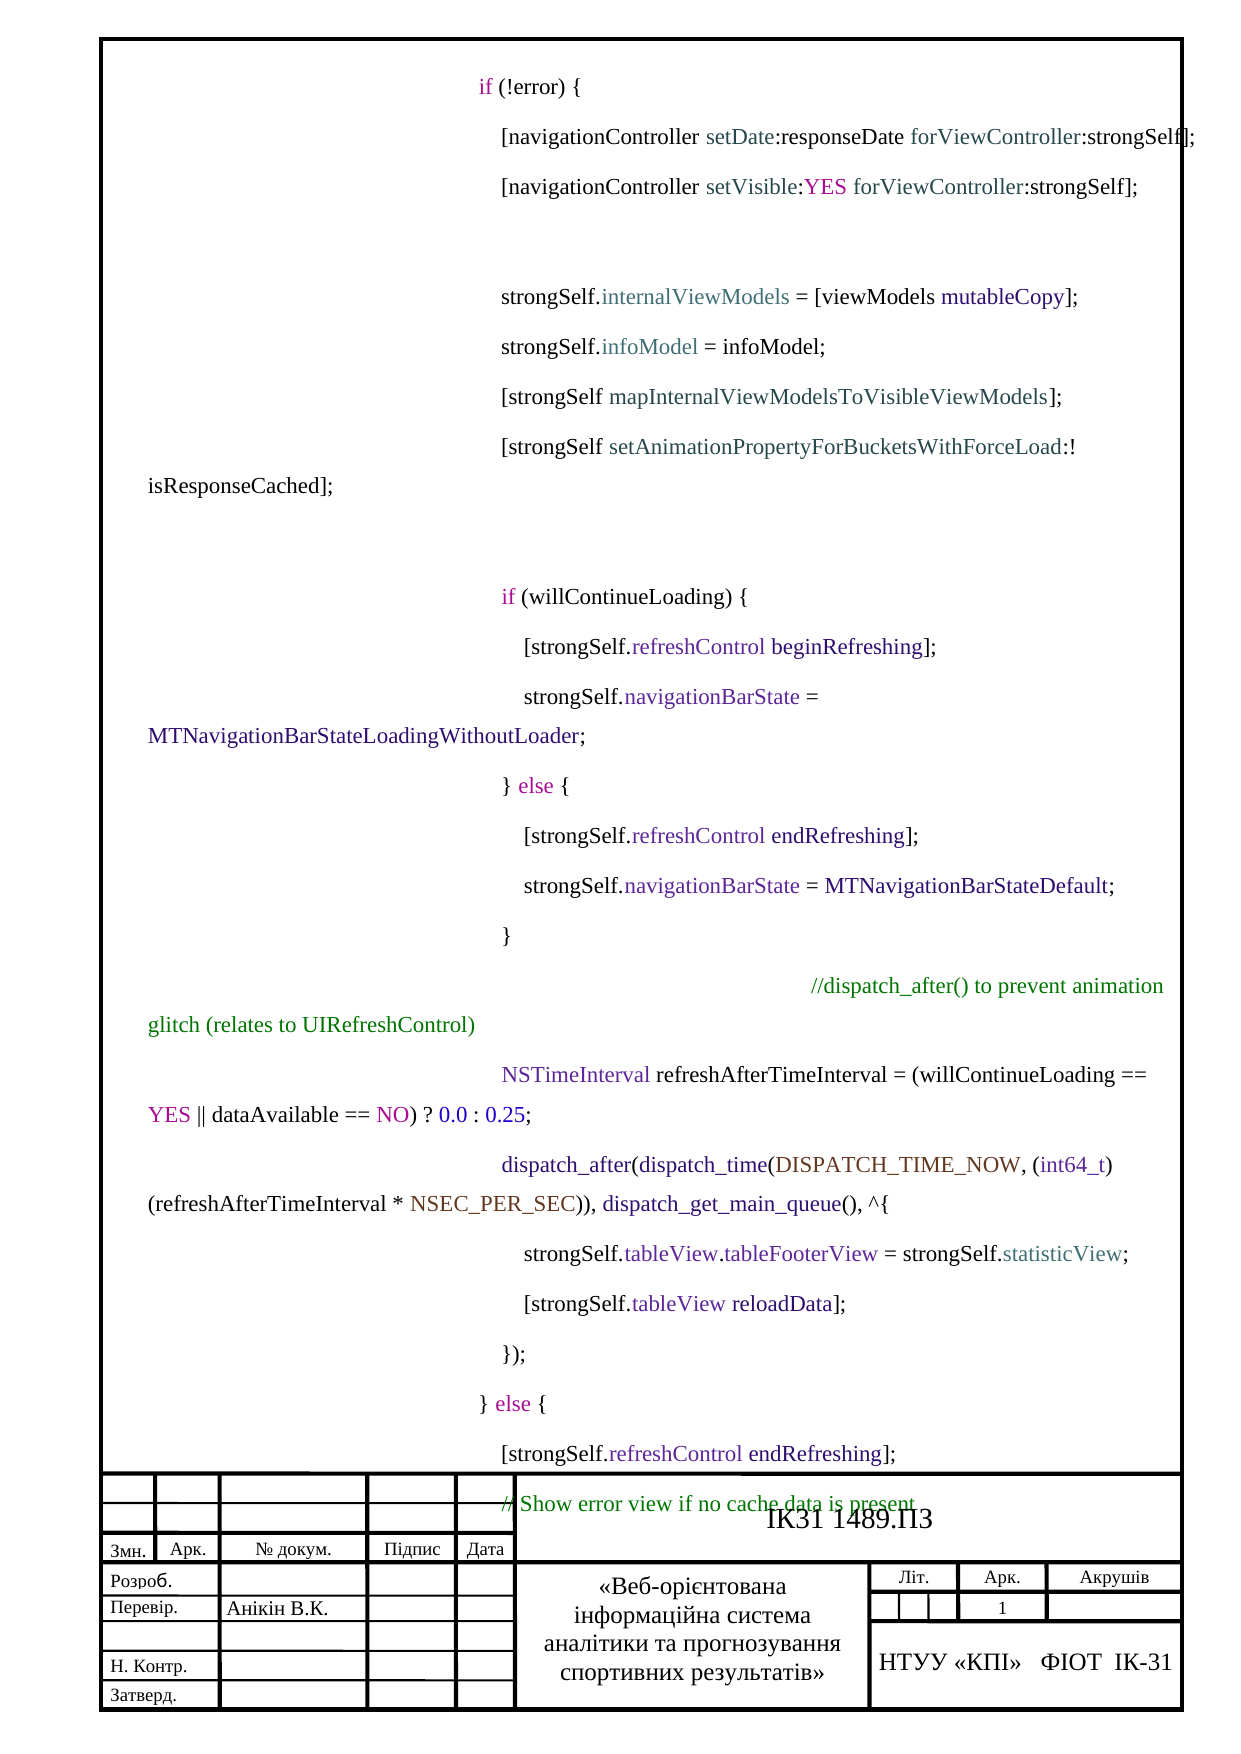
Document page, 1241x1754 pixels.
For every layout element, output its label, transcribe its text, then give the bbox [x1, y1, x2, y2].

text [strongSelf.refreshControl beginRefreshing]; [148, 633, 1196, 659]
text if (!error) { [148, 73, 1196, 99]
text [strongSelf.tableView reloadData]; [148, 1290, 1196, 1316]
text strongSelf.tableView.tableFooterView = strongSelf.statisticView; [148, 1240, 1196, 1266]
text strongSelf.infoModel = infoModel; [148, 333, 1196, 360]
text } else { [148, 772, 1196, 799]
text NSTimeInterval refreshAfterTimeInterval = (willContinueLoading == YES || dataAvailable == NO) ? 0.0 : 0.25; [148, 1061, 1196, 1127]
text } else { [148, 1390, 1196, 1416]
text //dispatch_after() to prevent animation glitch (relates to UIRefreshControl) [148, 972, 1196, 1038]
text dispatch_after(dispatch_time(DISPATCH_TIME_NOW, (int64_t)(refreshAfterTimeInterval * NSEC_PER_SEC)), dispatch_get_main_queue(), ^{ [148, 1151, 1196, 1217]
text [navigationController setDate:responseDate forViewController:strongSelf]; [148, 123, 1196, 149]
text [strongSelf setAnimationPropertyForBucketsWithForceLoad:!isResponseCached]; [148, 433, 1196, 499]
text strongSelf.internalViewModels = [viewModels mutableCopy]; [148, 283, 1196, 310]
text strongSelf.navigationBarState = MTNavigationBarStateLoadingWithoutLoader; [148, 683, 1196, 749]
text if (willContinueLoading) { [148, 583, 1196, 609]
text }); [148, 1340, 1196, 1366]
text [navigationController setVisible:YES forViewController:strongSelf]; [148, 173, 1196, 199]
text [strongSelf.refreshControl endRefreshing]; [148, 1440, 1196, 1466]
text strongSelf.navigationBarState = MTNavigationBarStateDefault; [148, 872, 1196, 898]
text } [148, 922, 1196, 948]
text [strongSelf.refreshControl endRefreshing]; [148, 822, 1196, 849]
text // Show error view if no cache data is present [148, 1489, 1196, 1516]
text [strongSelf mapInternalViewModelsToVisibleViewModels]; [148, 383, 1196, 409]
